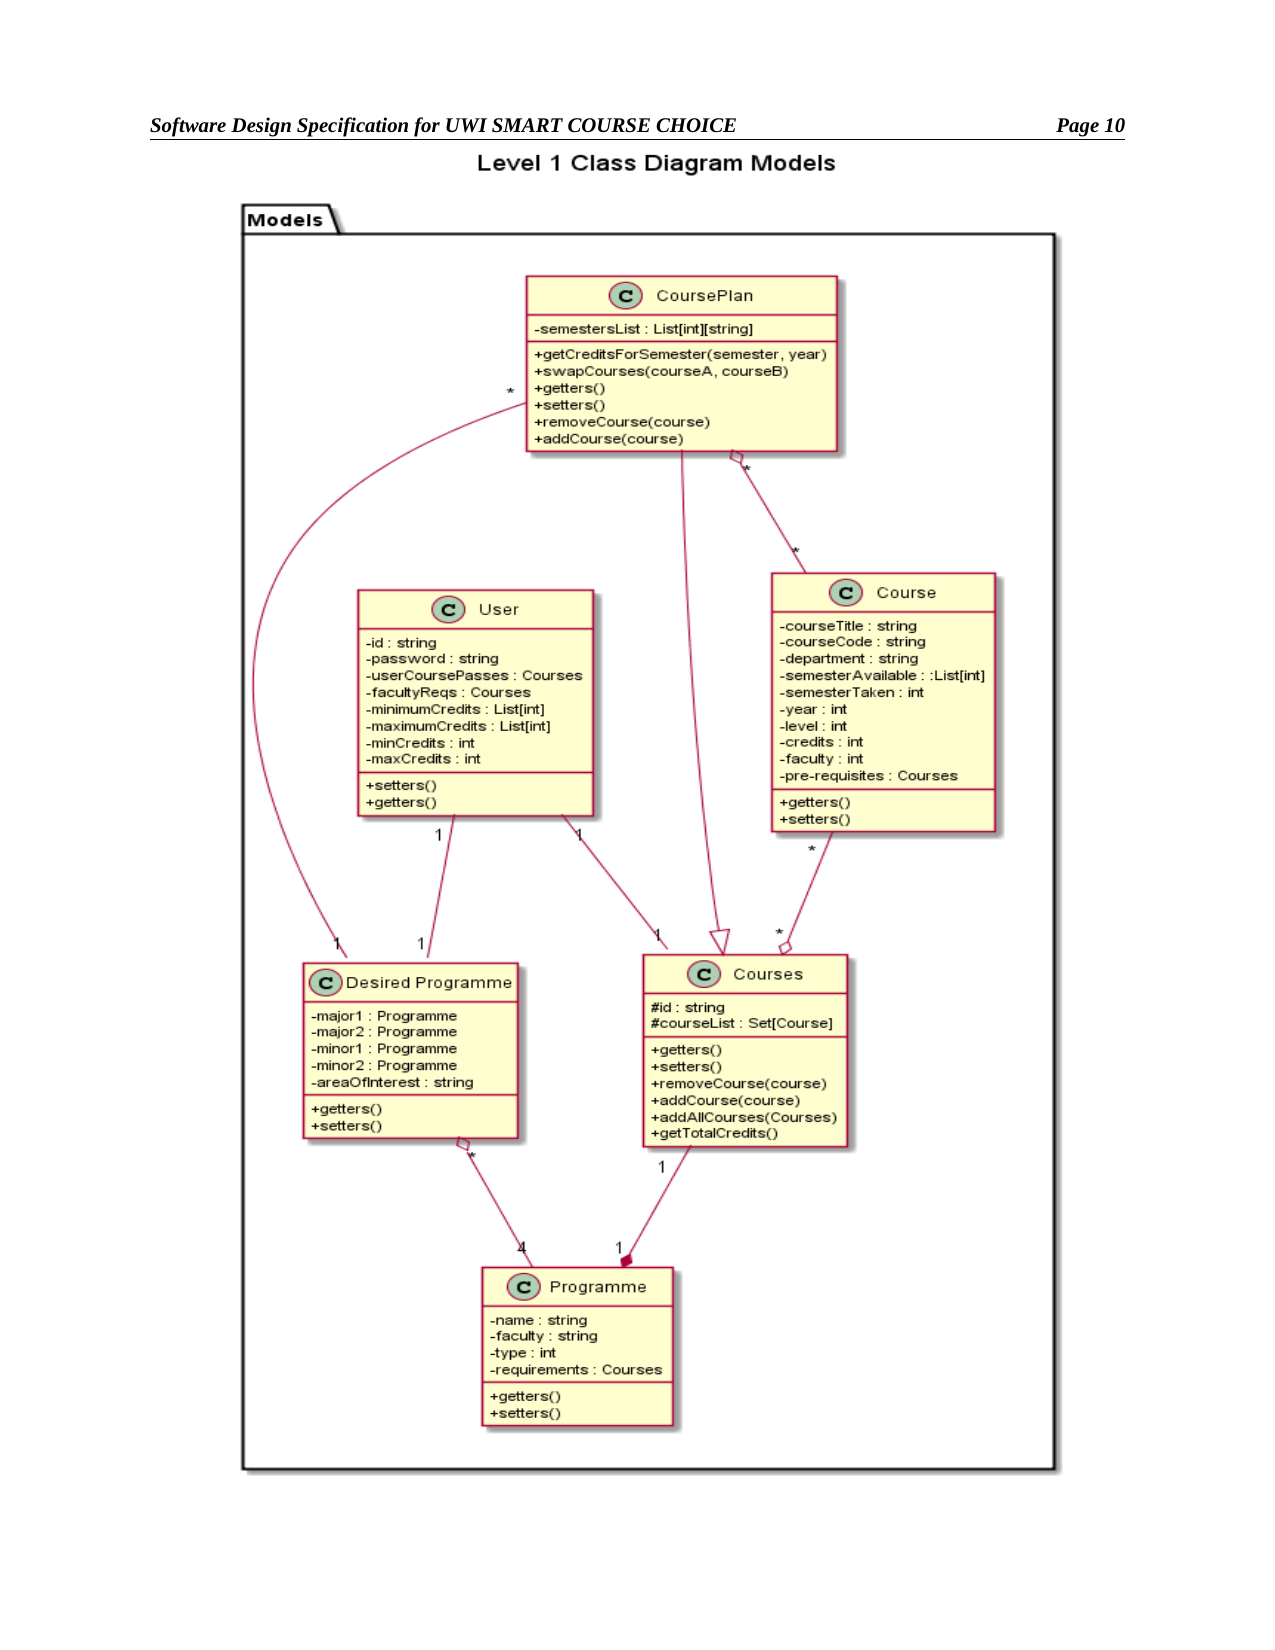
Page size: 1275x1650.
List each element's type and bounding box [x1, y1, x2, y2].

picture [210, 150, 1104, 1500]
